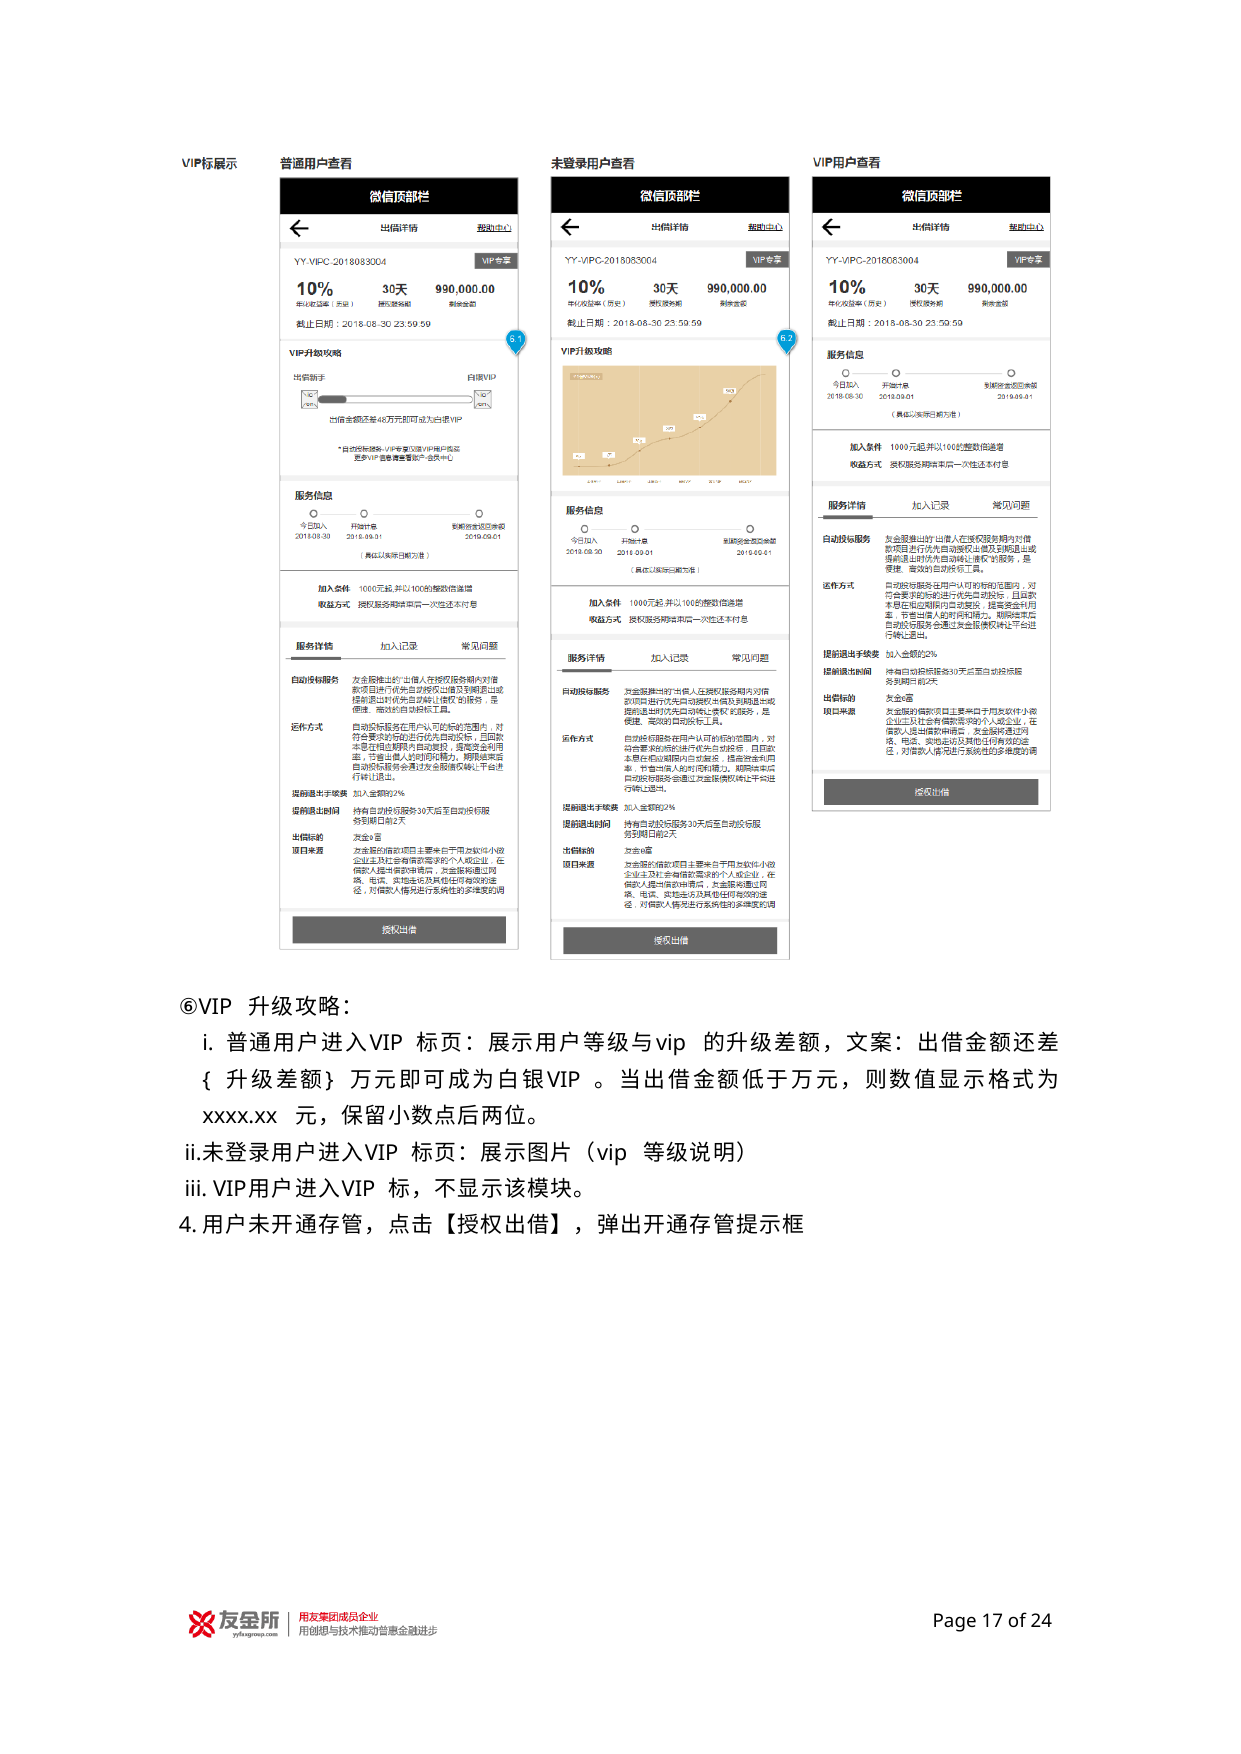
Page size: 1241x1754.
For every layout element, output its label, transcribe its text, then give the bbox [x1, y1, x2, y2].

picture [178, 147, 1065, 974]
text ii.未登录用户进入VIP标页：展示图片（vip等级说明） [179, 1132, 1061, 1169]
text 4.用户未开通存管，点击【授权出借】，弹出开通存管提示框 [179, 1205, 1061, 1242]
text ⑥VIP升级攻略： [179, 986, 1061, 1023]
text iii. VIP用户进入VIP标，不显示该模块。 [179, 1169, 1061, 1205]
text i.普通用户进入VIP标页：展示用户等级与vip的升级差额，文案：出借金额还差{升级差额}万元即可成为白银VIP。当出借金额低于万元，则数值显示格式为xxxx.xx元，保留小数点后两位。 [190, 1023, 1061, 1132]
picture [188, 1607, 438, 1640]
